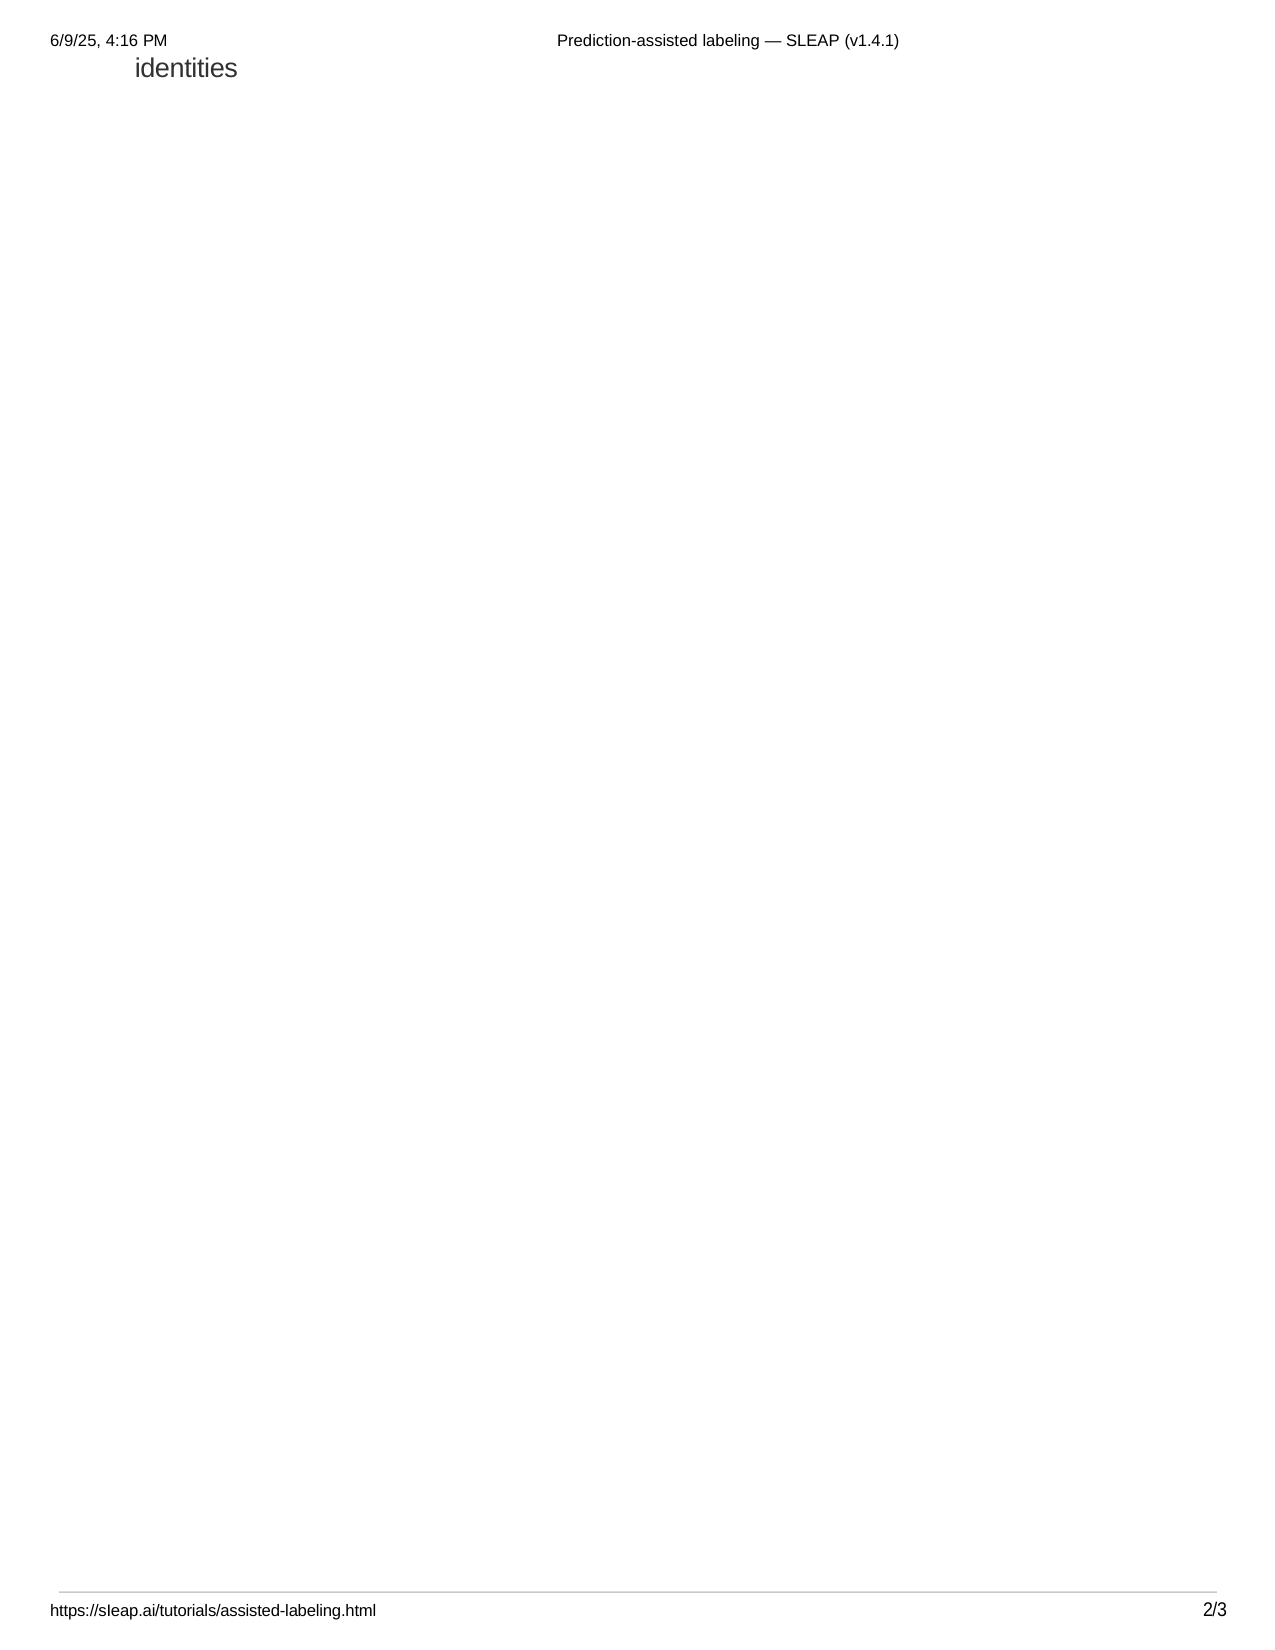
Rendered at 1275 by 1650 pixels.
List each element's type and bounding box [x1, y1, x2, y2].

text [134, 52, 1189, 83]
